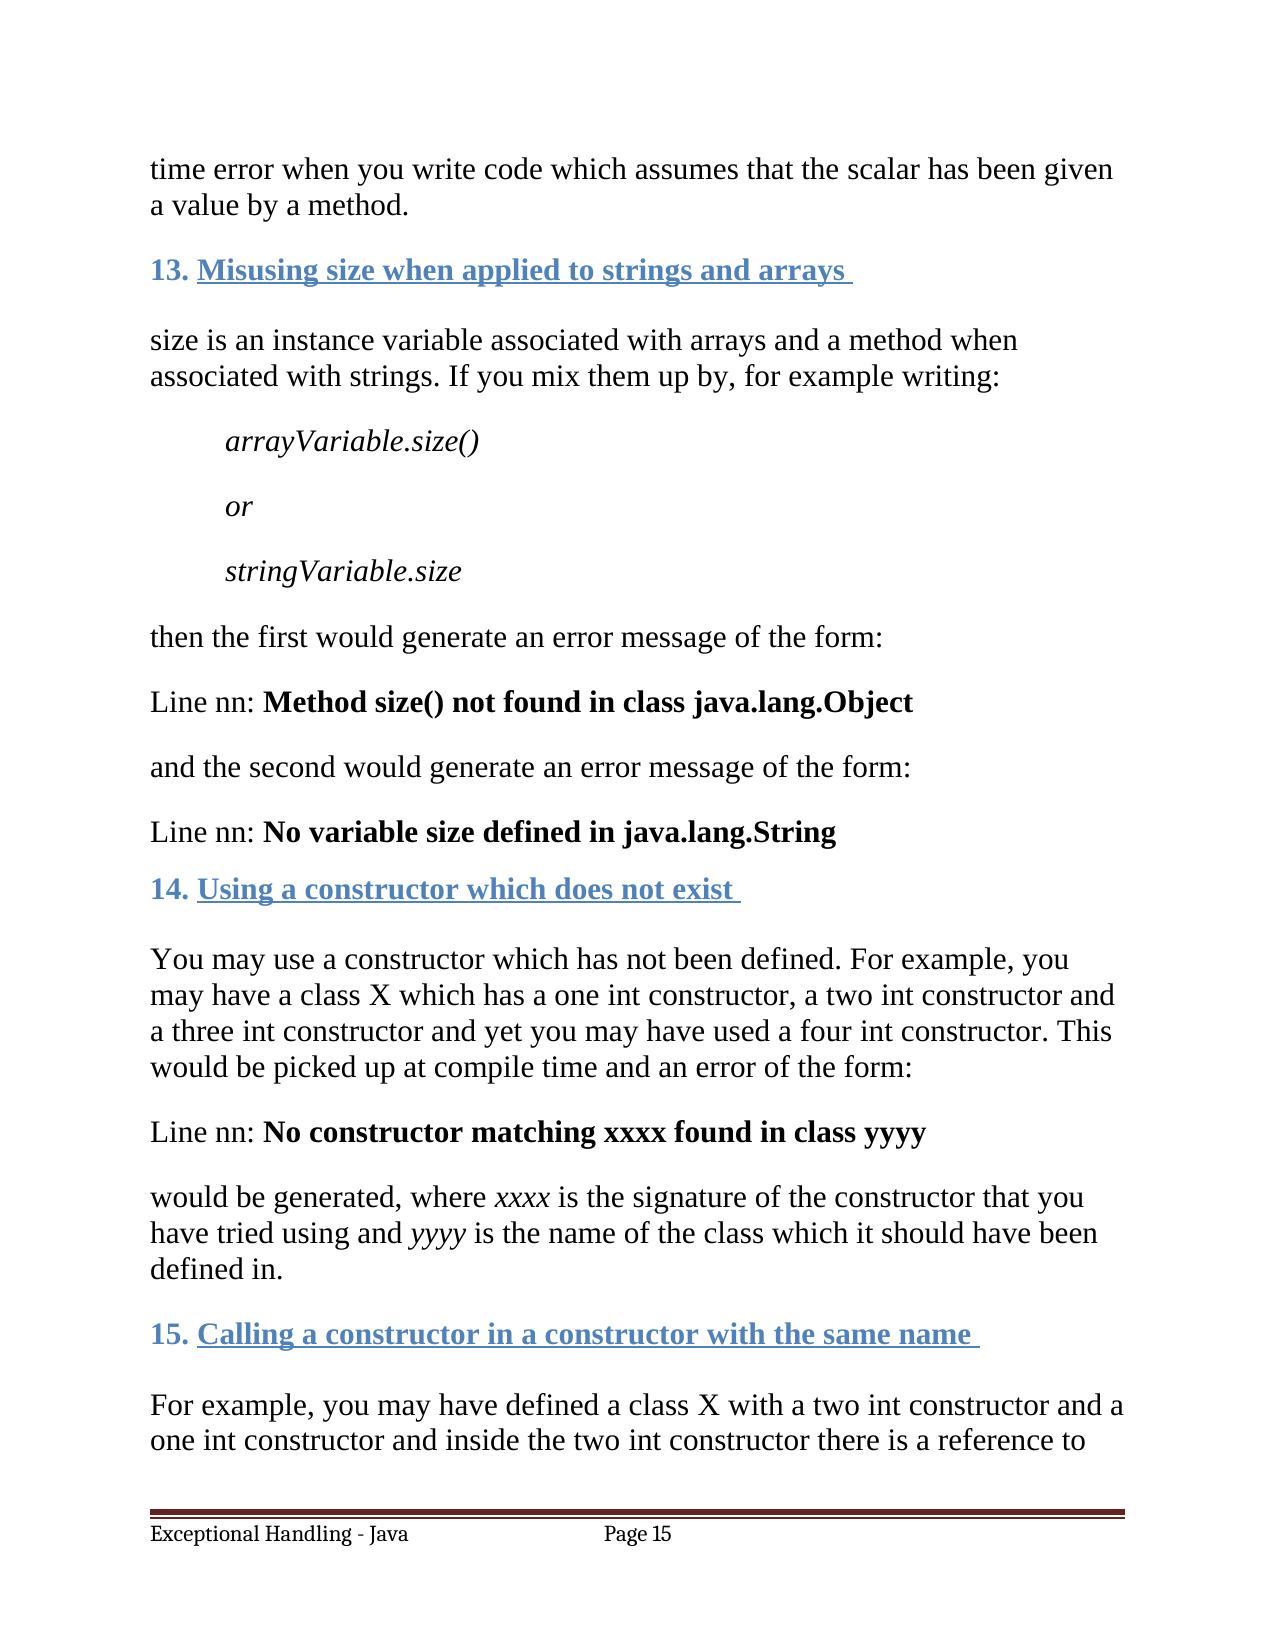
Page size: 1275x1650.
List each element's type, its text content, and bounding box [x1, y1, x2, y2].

text and the second would generate an error message of the form: [150, 748, 1125, 784]
subtitle 15. Calling a constructor in a constructor with the same name [150, 1315, 1125, 1351]
subtitle 13. Misusing size when applied to strings and arrays [150, 251, 1125, 287]
text would be generated, where xxxx is the signature of the constructor that you have tried using and yyyy is the name of the class which it should have been defined in. [150, 1178, 1125, 1286]
text Line nn: No constructor matching xxxx found in class yyyy [150, 1113, 1125, 1149]
text then the first would generate an error message of the form: [150, 618, 1125, 654]
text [150, 1386, 1125, 1458]
text size is an instance variable associated with arrays and a method when associated with strings. If you mix them up by, for example writing: [150, 321, 1125, 393]
text or [225, 488, 1125, 523]
text You may use a constructor which has not been defined. For example, you may have a class X which has a one int constructor, a two int constructor and a three int constructor and yet you may have used a four int constructor. This would be picked up at compile time and an error of the form: [150, 940, 1125, 1084]
text Line nn: Method size() not found in class java.lang.Object [150, 683, 1125, 719]
subtitle 14. Using a constructor which does not exist [150, 870, 1125, 906]
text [150, 150, 1125, 222]
text stringVariable.size [225, 553, 1125, 589]
text arrayVariable.size() [225, 422, 1125, 458]
text Line nn: No variable size defined in java.lang.String [150, 813, 1125, 849]
